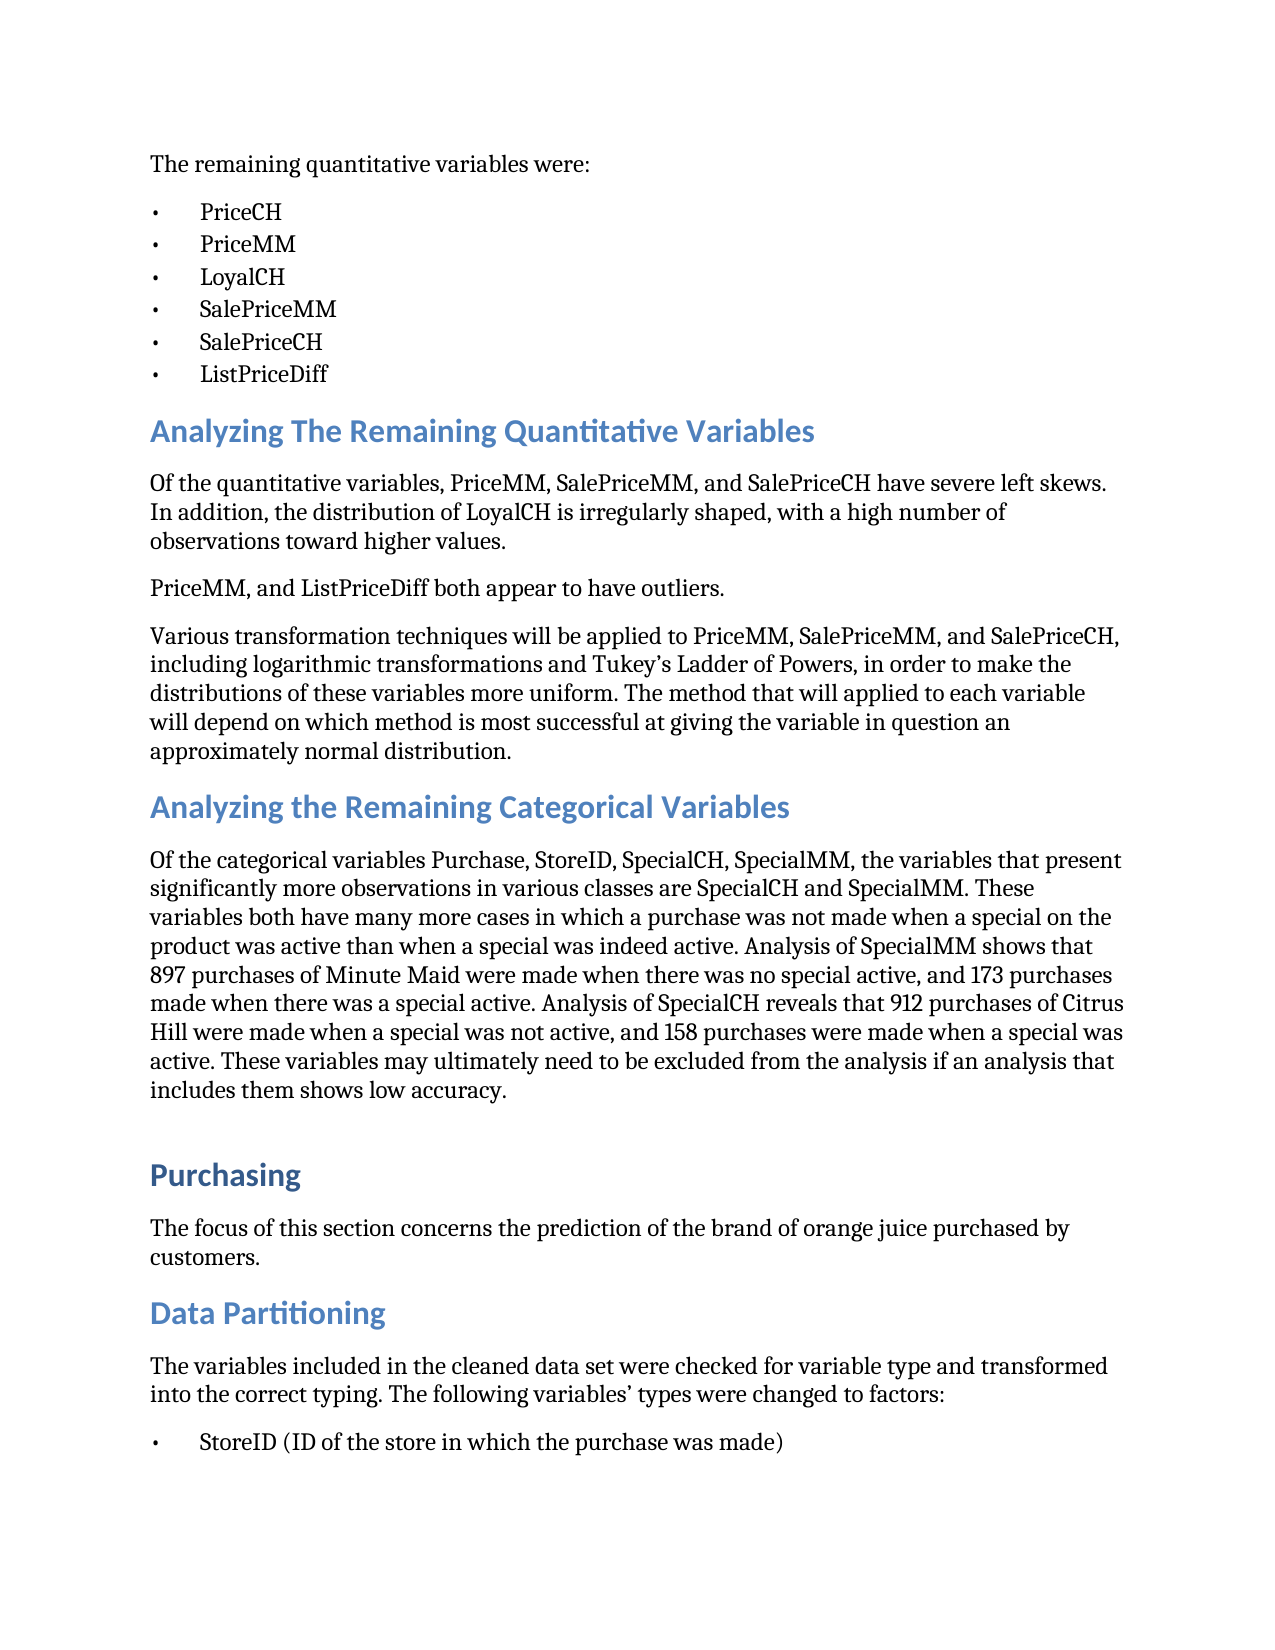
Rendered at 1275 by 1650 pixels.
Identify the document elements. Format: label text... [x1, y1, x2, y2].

list StoreID (ID of the store in which the purchase was made) [150, 1428, 1125, 1457]
text The focus of this section concerns the prediction of the brand of orange juice purchased by customers. [150, 1214, 1125, 1271]
subtitle Data Partitioning [150, 1292, 1125, 1333]
list SalePriceCH [150, 327, 1125, 356]
text The variables included in the cleaned data set were checked for variable type and transformed into the correct typing. The following variables’ types were changed to factors: [150, 1352, 1125, 1409]
text Various transformation techniques will be applied to PriceMM, SalePriceMM, and SalePriceCH, including logarithmic transformations and Tukey’s Ladder of Powers, in order to make the distributions of these variables more uniform. The method that will applied to each variable will depend on which method is most successful at giving the variable in question an approximately normal distribution. [150, 622, 1125, 765]
subtitle Analyzing The Remaining Quantitative Variables [150, 409, 1125, 450]
list ListPriceDiff [150, 360, 1125, 389]
text Of the categorical variables Purchase, StoreID, SpecialCH, SpecialMM, the variables that present significantly more observations in various classes are SpecialCH and SpecialMM. These variables both have many more cases in which a purchase was not made when a special on the product was active than when a special was indeed active. Analysis of SpecialMM shows that 897 purchases of Minute Maid were made when there was no special active, and 173 purchases made when there was a special active. Analysis of SpecialCH reveals that 912 purchases of Citrus Hill were made when a special was not active, and 158 purchases were made when a special was active. These variables may ultimately need to be excluded from the analysis if an analysis that includes them shows low accuracy. [150, 846, 1125, 1104]
subtitle Analyzing the Remaining Categorical Variables [150, 786, 1125, 827]
text Of the quantitative variables, PriceMM, SalePriceMM, and SalePriceCH have severe left skews. In addition, the distribution of LoyalCH is irregularly shaped, with a high number of observations toward higher values. [150, 469, 1125, 555]
list SalePriceMM [150, 295, 1125, 324]
list LoyalCH [150, 262, 1125, 291]
text The remaining quantitative variables were: [150, 150, 1125, 179]
list PriceMM [150, 230, 1125, 259]
list PriceCH [150, 197, 1125, 226]
subtitle Purchasing [150, 1154, 1125, 1195]
text PriceMM, and ListPriceDiff both appear to have outliers. [150, 574, 1125, 603]
